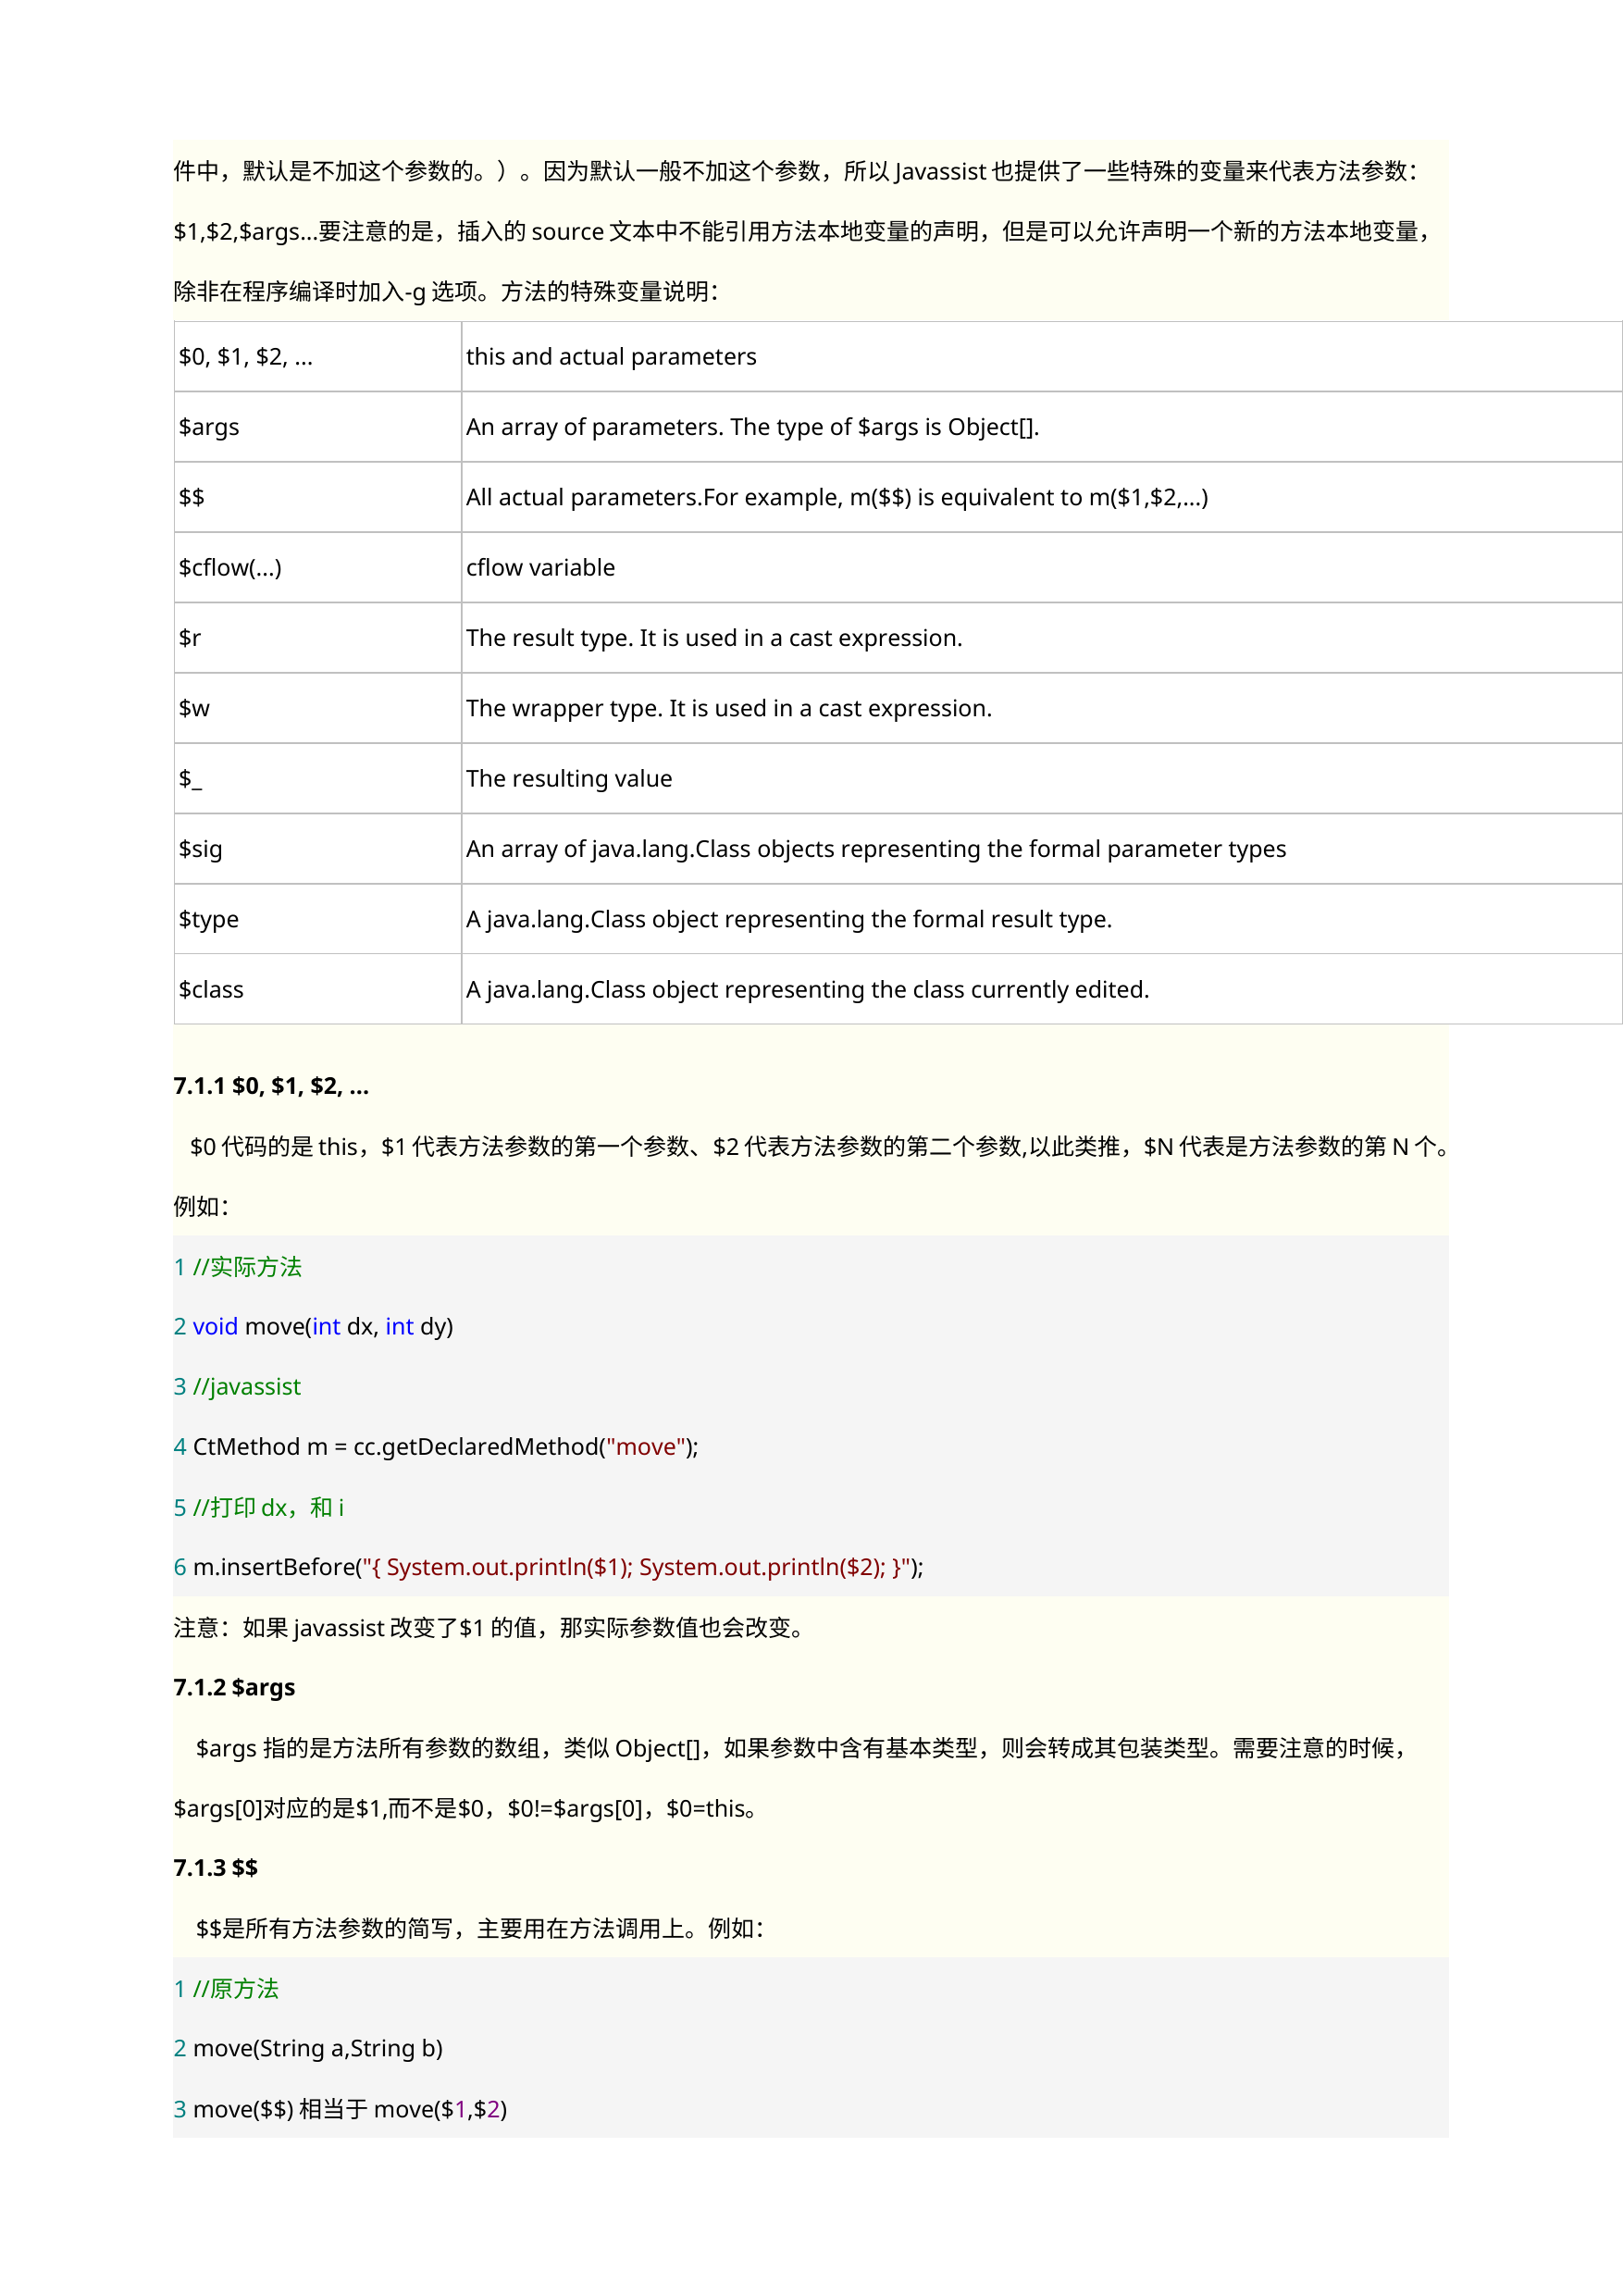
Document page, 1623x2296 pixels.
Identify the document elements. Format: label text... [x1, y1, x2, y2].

table_header this and actual parameters [463, 322, 1622, 391]
table_cell The resulting value [463, 744, 1622, 813]
text 2 move(String a,String b) [173, 2017, 1449, 2078]
table_cell $class [175, 954, 461, 1024]
table_cell $$ [175, 463, 461, 531]
table_cell The wrapper type. It is used in a cast expression. [463, 674, 1622, 742]
table_cell The result type. It is used in a cast expression. [463, 603, 1622, 672]
table_cell All actual parameters.For example, m($$) is equivalent to m($1,$2,...) [463, 463, 1622, 531]
table_cell $_ [175, 744, 461, 813]
table_cell An array of java.lang.Class objects representing the formal parameter types [463, 814, 1622, 883]
text 6 m.insertBefore("{ System.out.println($1); System.out.println($2); }"); [173, 1536, 1449, 1596]
text 7.1.1 $0, $1, $2, ... [173, 1055, 1449, 1115]
table_cell An array of parameters. The type of $args is Object[]. [463, 392, 1622, 461]
text 1 //实际方法 [173, 1235, 1449, 1296]
table_header $0, $1, $2, ... [175, 322, 461, 391]
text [173, 140, 1449, 320]
text $0代码的是this，$1代表方法参数的第一个参数、$2代表方法参数的第二个参数,以此类推，$N代表是方法参数的第N个。例如： [173, 1115, 1449, 1235]
text 注意：如果javassist改变了$1的值，那实际参数值也会改变。 [173, 1596, 1449, 1657]
table_cell A java.lang.Class object representing the formal result type. [463, 885, 1622, 953]
text 7.1.2 $args [173, 1657, 1449, 1717]
table_cell $type [175, 885, 461, 953]
text 3 //javassist [173, 1356, 1449, 1416]
table_cell A java.lang.Class object representing the class currently edited. [463, 954, 1622, 1024]
text $$是所有方法参数的简写，主要用在方法调用上。例如： [173, 1897, 1449, 1957]
text 2 void move(int dx, int dy) [173, 1296, 1449, 1356]
text 1 //原方法 [173, 1957, 1449, 2017]
text $args 指的是方法所有参数的数组，类似Object[]，如果参数中含有基本类型，则会转成其包装类型。需要注意的时候，$args[0]对应的是$1,而不是$0，$0!=$args[0]，$0=this。 [173, 1717, 1449, 1837]
table_cell $w [175, 674, 461, 742]
table_cell cflow variable [463, 533, 1622, 602]
text 5 //打印dx，和i [173, 1476, 1449, 1536]
text 3 move($$) 相当于move($1,$2) [173, 2078, 1449, 2138]
table_cell $cflow(...) [175, 533, 461, 602]
table_cell $args [175, 392, 461, 461]
table_cell $r [175, 603, 461, 672]
text 7.1.3 $$ [173, 1837, 1449, 1897]
text 4 CtMethod m = cc.getDeclaredMethod("move"); [173, 1416, 1449, 1476]
table_cell $sig [175, 814, 461, 883]
